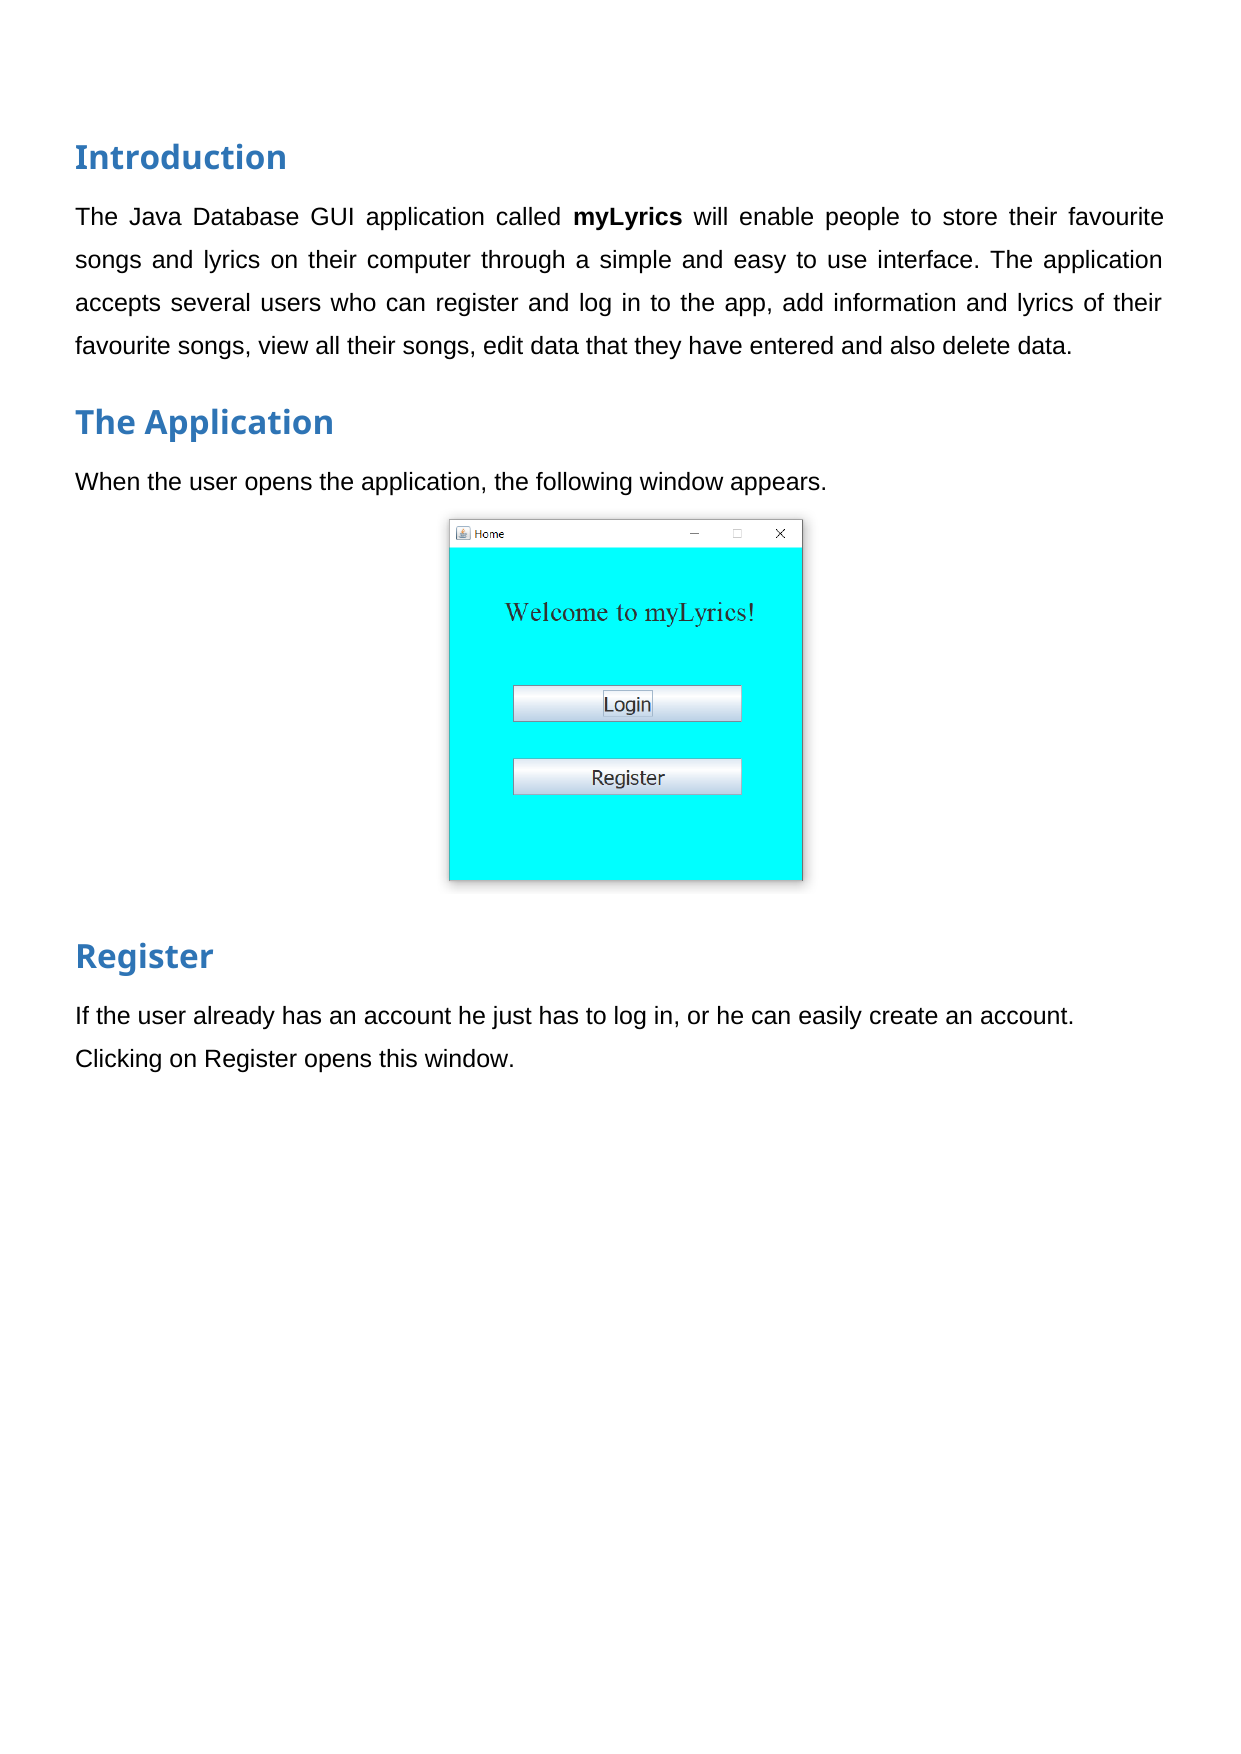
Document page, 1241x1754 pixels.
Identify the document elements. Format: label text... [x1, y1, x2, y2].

text When the user opens the application, the following window appears. [75, 467, 1165, 496]
subtitle Register [75, 933, 1165, 978]
subtitle The Application [75, 399, 1165, 444]
text If the user already has an account he just has to log in, or he can easily create an account. Clicking on Register opens this window. [75, 1001, 1165, 1073]
text The Java Database GUI application called myLyrics will enable people to store their favourite songs and lyrics on their computer through a simple and easy to use interface. The application accepts several users who can register and log in to the app, add information and lyrics of their favourite songs, view all their songs, edit data that they have entered and also delete data. [75, 202, 1165, 360]
subtitle Introduction [75, 133, 1165, 179]
picture [378, 496, 862, 894]
